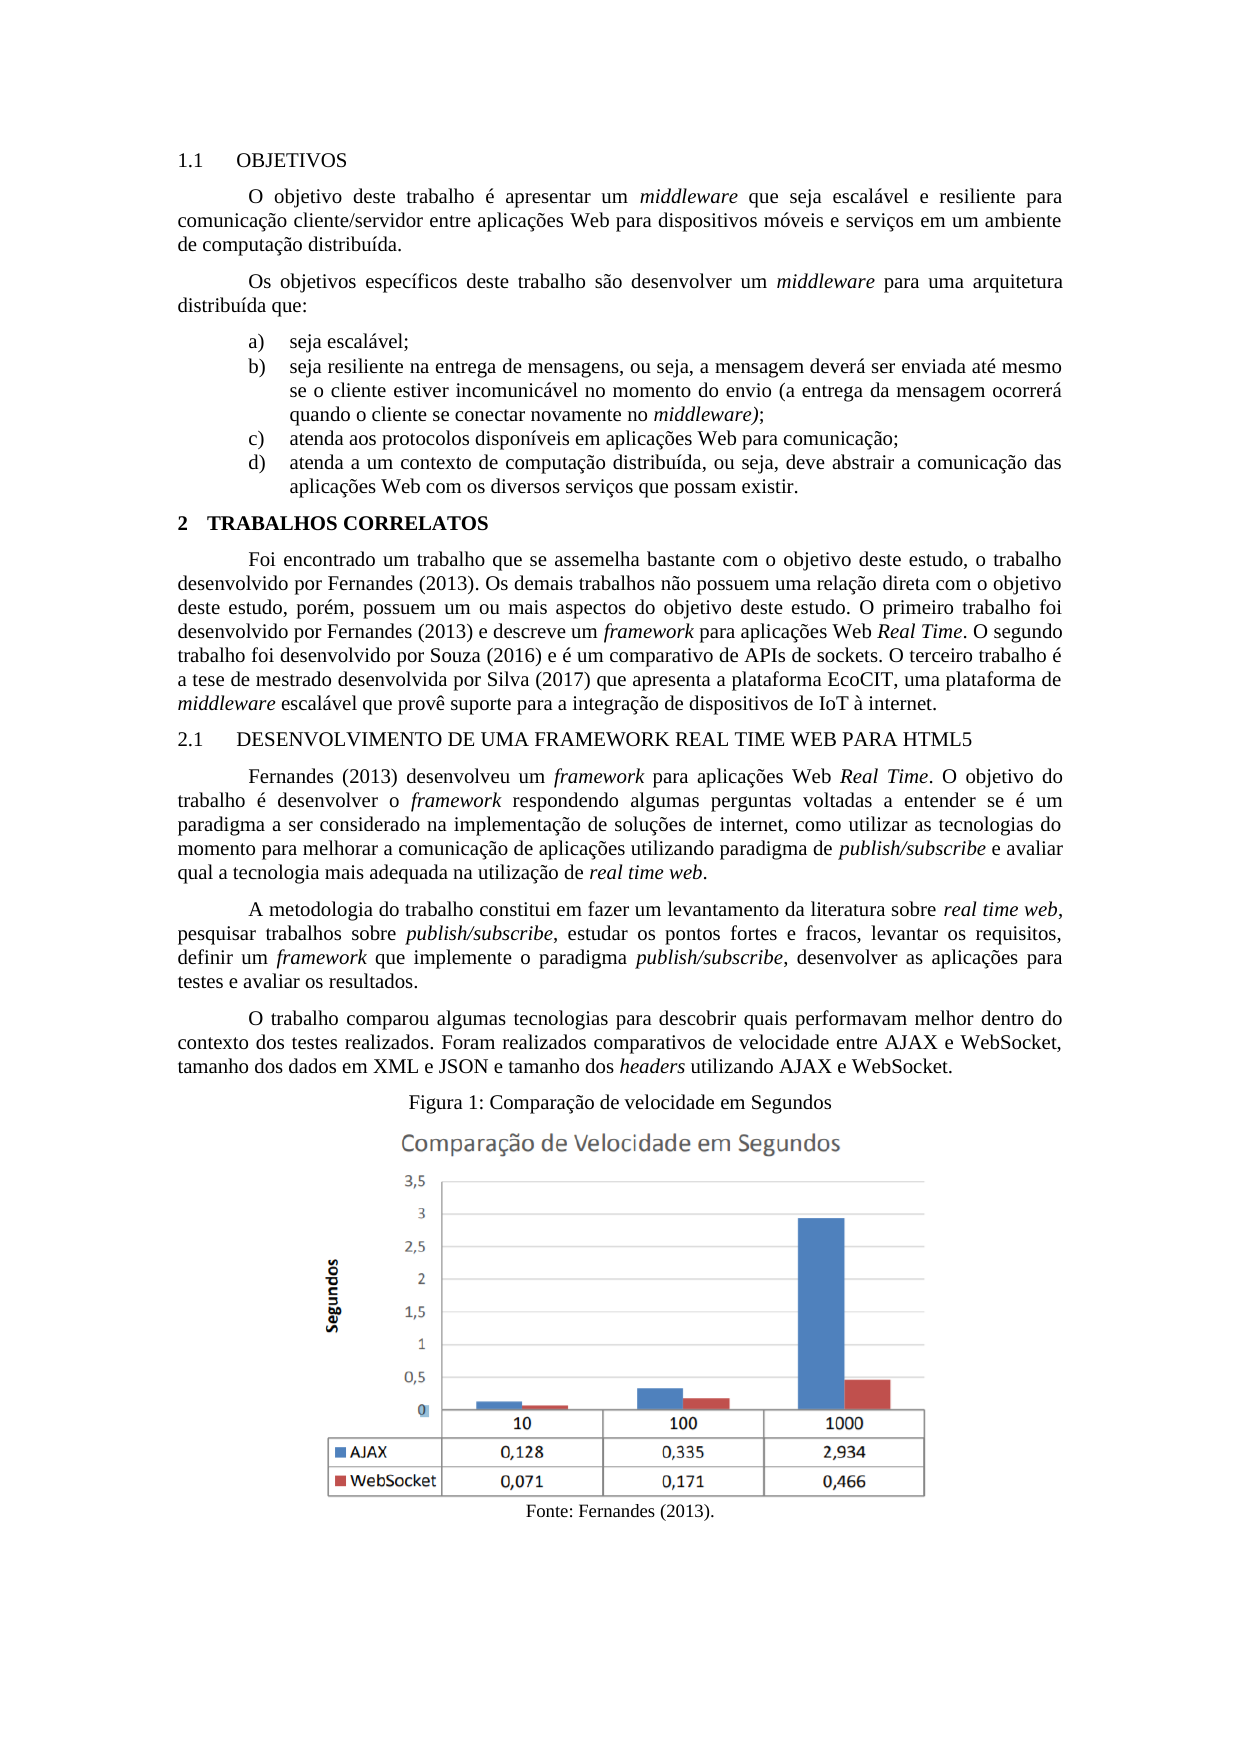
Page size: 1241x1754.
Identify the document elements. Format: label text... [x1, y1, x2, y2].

text Fonte: Fernandes (2013). [177, 1500, 1063, 1522]
text O trabalho comparou algumas tecnologias para descobrir quais performavam melhor dentro do contexto dos testes realizados. Foram realizados comparativos de velocidade entre AJAX e WebSocket, tamanho dos dados em XML e JSON e tamanho dos headers utilizando AJAX e WebSocket. [177, 1006, 1063, 1078]
text Os objetivos específicos deste trabalho são desenvolver um middleware para uma arquitetura distribuída que: [177, 269, 1063, 317]
text seja resiliente na entrega de mensagens, ou seja, a mensagem deverá ser enviada até mesmo se o cliente estiver incomunicável no momento do envio (a entrega da mensagem ocorrerá quando o cliente se conectar novamente no middleware); [248, 353, 1063, 426]
text Fernandes (2013) desenvolveu um framework para aplicações Web Real Time. O objetivo do trabalho é desenvolver o framework respondendo algumas perguntas voltadas a entender se é um paradigma a ser considerado na implementação de soluções de internet, como utilizar as tecnologias do momento para melhorar a comunicação de aplicações utilizando paradigma de publish/subscribe e avaliar qual a tecnologia mais adequada na utilização de real time web. [177, 764, 1063, 884]
text atenda a um contexto de computação distribuída, ou seja, deve abstrair a comunicação das aplicações Web com os diversos serviços que possam existir. [248, 450, 1063, 498]
text seja escalável; [248, 329, 1063, 353]
subtitle Desenvolvimento de uma Framework Real Time Web para HTML5 [177, 727, 1063, 751]
text atenda aos protocolos disponíveis em aplicações Web para comunicação; [248, 426, 1063, 450]
picture [298, 1114, 942, 1501]
text A metodologia do trabalho constitui em fazer um levantamento da literatura sobre real time web, pesquisar trabalhos sobre publish/subscribe, estudar os pontos fortes e fracos, levantar os requisitos, definir um framework que implemente o paradigma publish/subscribe, desenvolver as aplicações para testes e avaliar os resultados. [177, 897, 1063, 993]
subtitle trabalhos correlatos [177, 510, 1063, 534]
subtitle OBJETIVOS [177, 148, 1063, 172]
text Foi encontrado um trabalho que se assemelha bastante com o objetivo deste estudo, o trabalho desenvolvido por Fernandes (2013). Os demais trabalhos não possuem uma relação direta com o objetivo deste estudo, porém, possuem um ou mais aspectos do objetivo deste estudo. O primeiro trabalho foi desenvolvido por Fernandes (2013) e descreve um framework para aplicações Web Real Time. O segundo trabalho foi desenvolvido por Souza (2016) e é um comparativo de APIs de sockets. O terceiro trabalho é a tese de mestrado desenvolvida por Silva (2017) que apresenta a plataforma EcoCIT, uma plataforma de middleware escalável que provê suporte para a integração de dispositivos de IoT à internet. [177, 546, 1063, 715]
